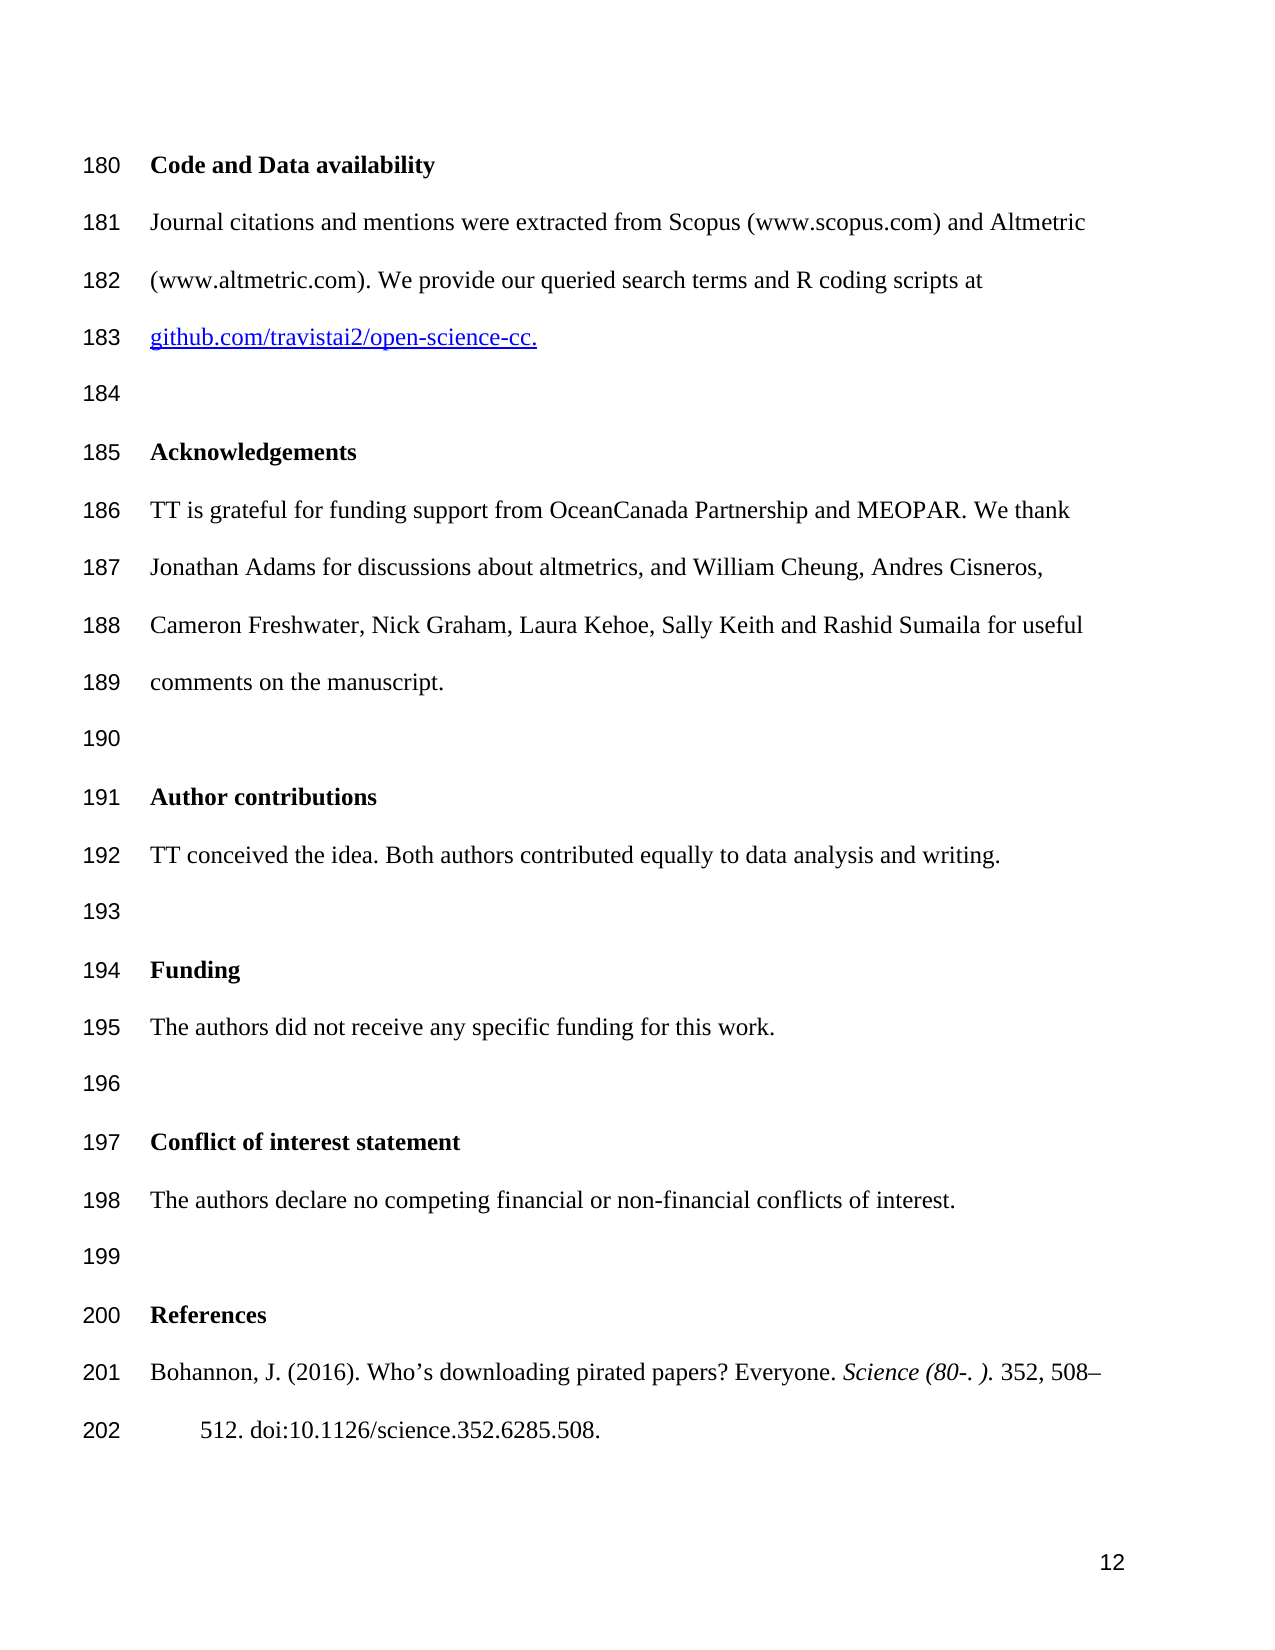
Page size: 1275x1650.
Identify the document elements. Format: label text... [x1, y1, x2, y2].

text Bohannon, J. (2016). Who’s downloading pirated papers? Everyone. Science (80-. ). 352, 508–512. doi:10.1126/science.352.6285.508. [150, 1357, 1125, 1444]
text TT conceived the idea. Both authors contributed equally to data analysis and writing. [150, 840, 1125, 869]
text The authors did not receive any specific funding for this work. [150, 1012, 1125, 1041]
text Conflict of interest statement [150, 1127, 1125, 1156]
text TT is grateful for funding support from OceanCanada Partnership and MEOPAR. We thank Jonathan Adams for discussions about altmetrics, and William Cheung, Andres Cisneros, Cameron Freshwater, Nick Graham, Laura Kehoe, Sally Keith and Rashid Sumaila for useful comments on the manuscript. [150, 495, 1125, 696]
text Author contributions [150, 782, 1125, 811]
text References [150, 1300, 1125, 1329]
text Code and Data availability [150, 150, 1125, 179]
text Funding [150, 955, 1125, 984]
text The authors declare no competing financial or non-financial conflicts of interest. [150, 1185, 1125, 1214]
text Journal citations and mentions were extracted from Scopus (www.scopus.com) and Altmetric (www.altmetric.com). We provide our queried search terms and R coding scripts at github.com/travistai2/open-science-cc. [150, 207, 1125, 351]
text Acknowledgements [150, 437, 1125, 466]
